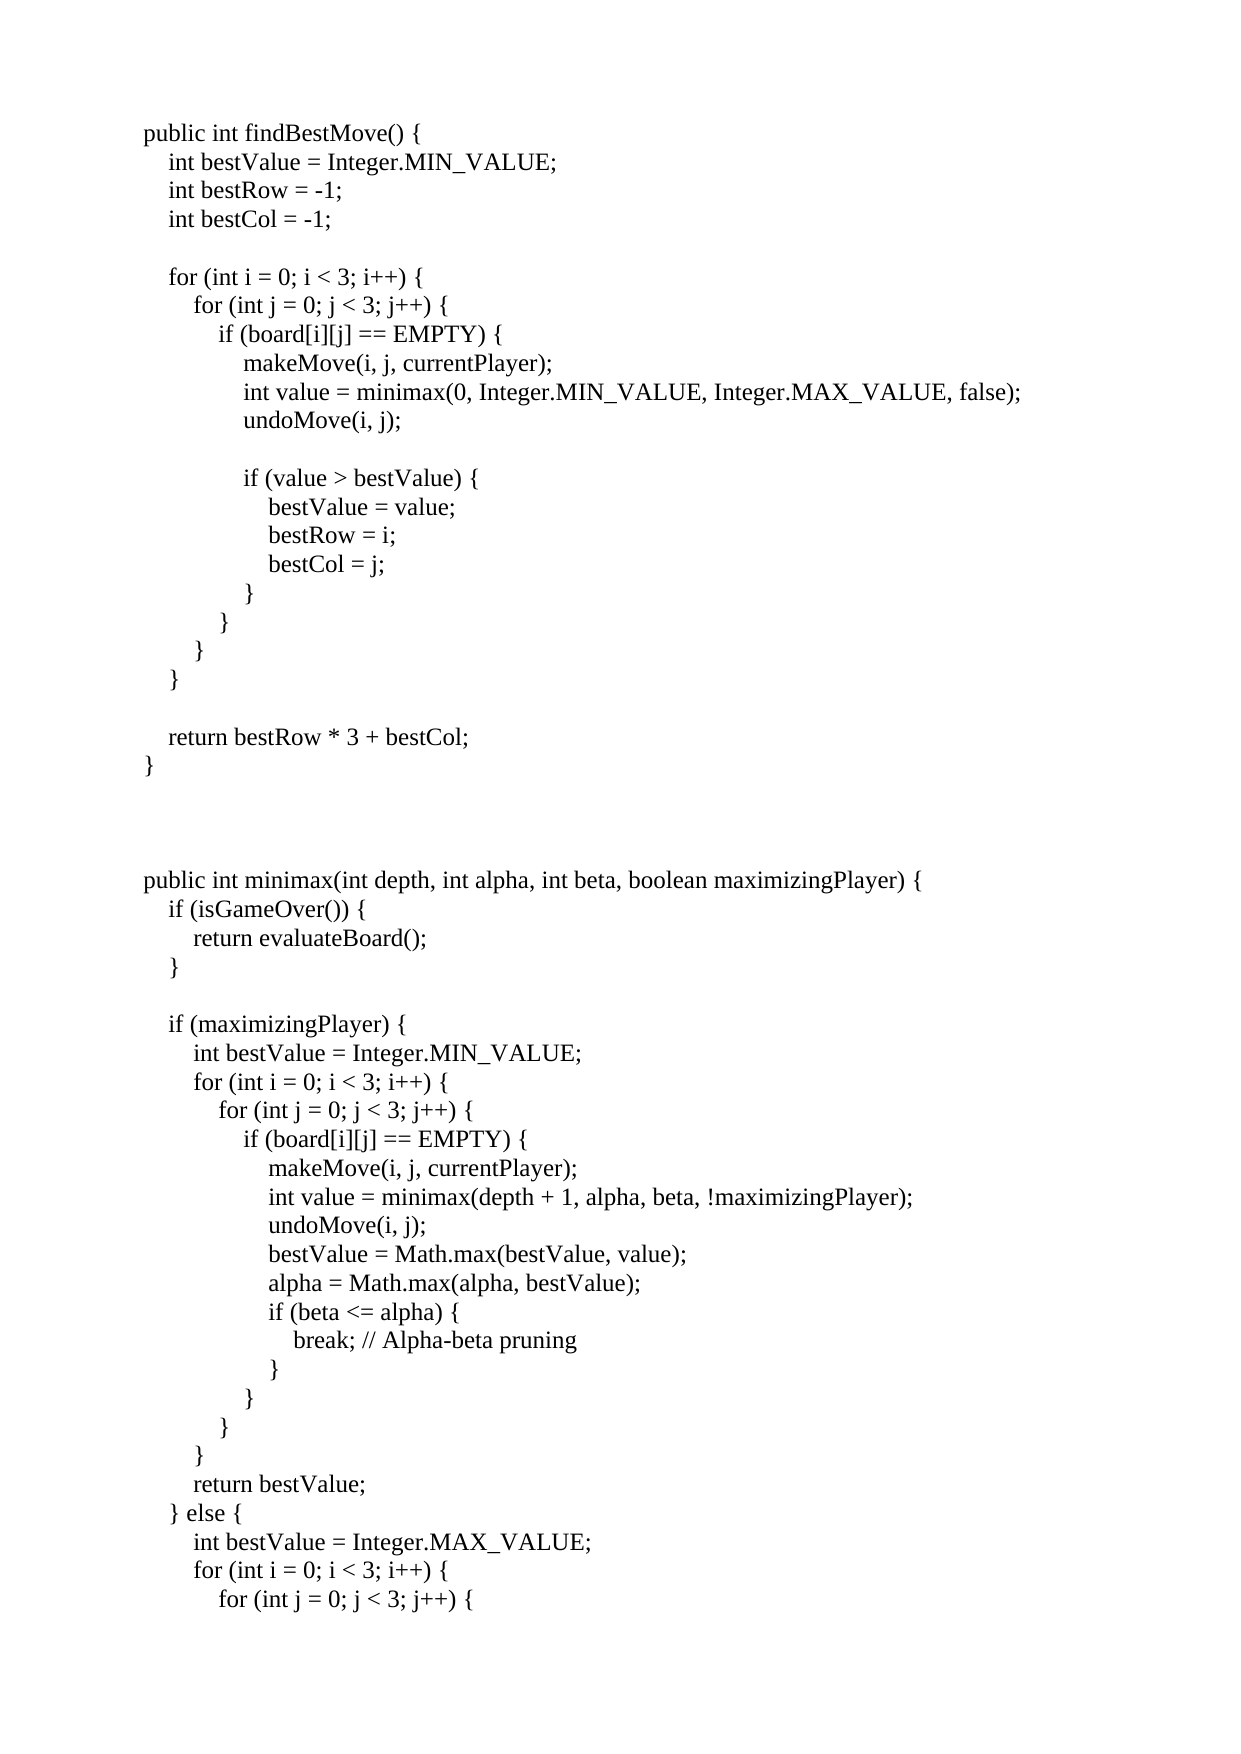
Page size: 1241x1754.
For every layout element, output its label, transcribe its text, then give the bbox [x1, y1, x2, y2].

text int value = minimax(0, Integer.MIN_VALUE, Integer.MAX_VALUE, false); [118, 377, 1122, 406]
text } else { [118, 1498, 1122, 1527]
text } [118, 607, 1122, 636]
text } [118, 1354, 1122, 1383]
text for (int j = 0; j < 3; j++) { [118, 1096, 1122, 1124]
text int bestCol = -1; [118, 204, 1122, 233]
text if (isGameOver()) { [118, 894, 1122, 923]
text int bestValue = Integer.MAX_VALUE; [118, 1527, 1122, 1556]
text } [118, 751, 1122, 779]
text return evaluateBoard(); [118, 923, 1122, 952]
text int value = minimax(depth + 1, alpha, beta, !maximizingPlayer); [118, 1182, 1122, 1211]
text if (maximizingPlayer) { [118, 1009, 1122, 1038]
text public int findBestMove() { [118, 118, 1122, 147]
text bestValue = Math.max(bestValue, value); [118, 1239, 1122, 1268]
text undoMove(i, j); [118, 1211, 1122, 1239]
text int bestValue = Integer.MIN_VALUE; [118, 147, 1122, 176]
text bestCol = j; [118, 549, 1122, 578]
text public int minimax(int depth, int alpha, int beta, boolean maximizingPlayer) { [118, 866, 1122, 894]
text makeMove(i, j, currentPlayer); [118, 1153, 1122, 1182]
text } [118, 952, 1122, 981]
text } [118, 1441, 1122, 1469]
text if (board[i][j] == EMPTY) { [118, 1124, 1122, 1153]
text } [118, 1412, 1122, 1441]
text return bestValue; [118, 1469, 1122, 1498]
text } [118, 664, 1122, 693]
text int bestValue = Integer.MIN_VALUE; [118, 1038, 1122, 1067]
text } [118, 578, 1122, 607]
text undoMove(i, j); [118, 406, 1122, 434]
text for (int i = 0; i < 3; i++) { [118, 1067, 1122, 1096]
text return bestRow * 3 + bestCol; [118, 722, 1122, 751]
text makeMove(i, j, currentPlayer); [118, 348, 1122, 377]
text for (int j = 0; j < 3; j++) { [118, 291, 1122, 319]
text if (value > bestValue) { [118, 463, 1122, 492]
text bestRow = i; [118, 521, 1122, 549]
text bestValue = value; [118, 492, 1122, 521]
text alpha = Math.max(alpha, bestValue); [118, 1268, 1122, 1297]
text for (int i = 0; i < 3; i++) { [118, 1556, 1122, 1584]
text for (int i = 0; i < 3; i++) { [118, 262, 1122, 291]
text break; // Alpha-beta pruning [118, 1326, 1122, 1354]
text int bestRow = -1; [118, 176, 1122, 204]
text } [118, 636, 1122, 664]
text if (beta <= alpha) { [118, 1297, 1122, 1326]
text } [118, 1383, 1122, 1412]
text if (board[i][j] == EMPTY) { [118, 319, 1122, 348]
text for (int j = 0; j < 3; j++) { [118, 1584, 1122, 1613]
